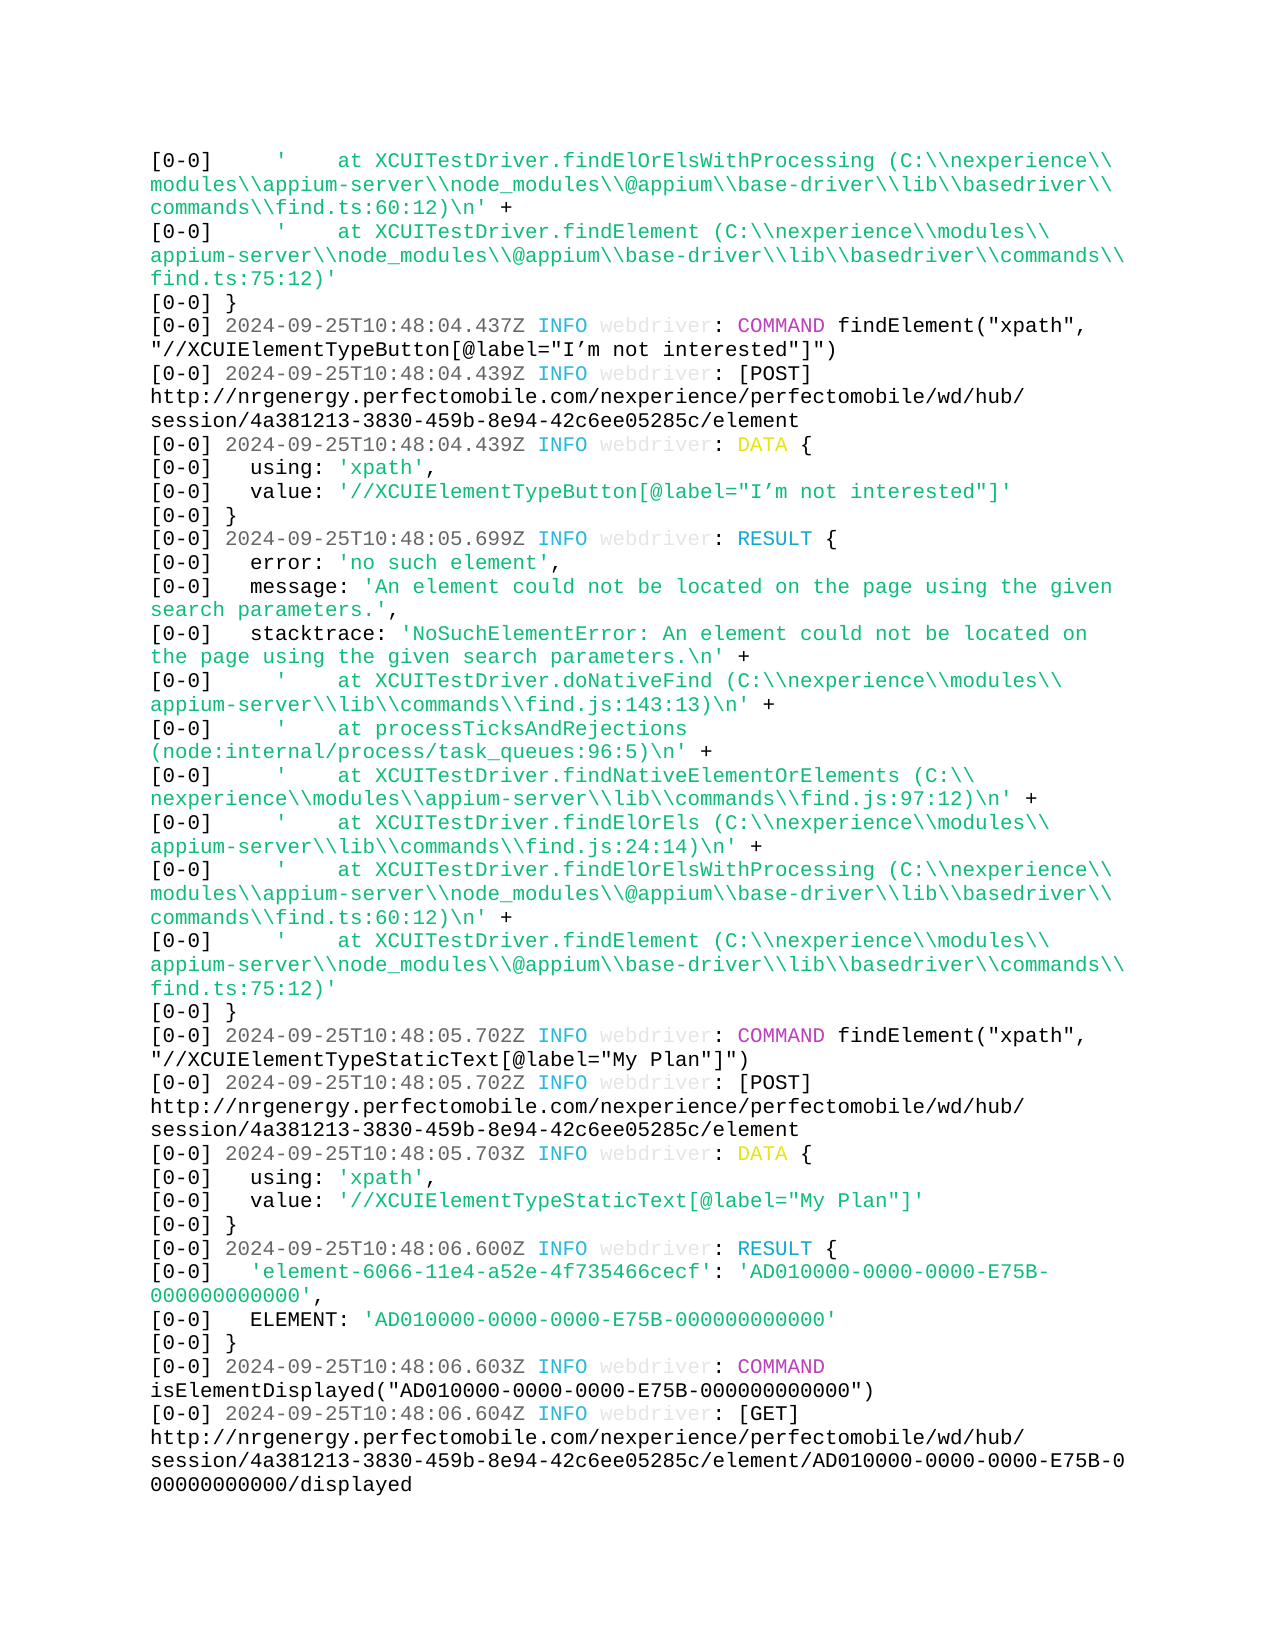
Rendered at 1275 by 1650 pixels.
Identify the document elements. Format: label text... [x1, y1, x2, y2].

text [0-0] using: 'xpath', [150, 1167, 1125, 1190]
text [0-0] using: 'xpath', [150, 457, 1125, 481]
text [0-0] 2024-09-25T10:48:06.604Z INFO webdriver: [GET] http://nrgenergy.perfectomobile.com/nexperience/perfectomobile/wd/hub/session/4a381213-3830-459b-8e94-42c6ee05285c/element/AD010000-0000-0000-E75B-0 [150, 1403, 1125, 1474]
text [0-0] ' at XCUITestDriver.findElOrElsWithProcessing (C:\\nexperience\\modules\\appium-server\\node_modules\\@appium\\base-driver\\lib\\basedriver\\commands\\find.ts:60:12)\n' + [150, 859, 1125, 930]
text [0-0] ' at XCUITestDriver.findElement (C:\\nexperience\\modules\\appium-server\\node_modules\\@appium\\base-driver\\lib\\basedriver\\commands\\find.ts:75:12)' [150, 221, 1125, 292]
text [0-0] } [150, 1214, 1125, 1238]
text [0-0] 2024-09-25T10:48:05.702Z INFO webdriver: [POST] http://nrgenergy.perfectomobile.com/nexperience/perfectomobile/wd/hub/session/4a381213-3830-459b-8e94-42c6ee05285c/element [150, 1072, 1125, 1143]
text [0-0] } [150, 1001, 1125, 1025]
text [0-0] 2024-09-25T10:48:04.437Z INFO webdriver: COMMAND findElement("xpath", "//XCUIElementTypeButton[@label="I’m not interested"]") [150, 316, 1125, 363]
text [0-0] ELEMENT: 'AD010000-0000-0000-E75B-000000000000' [150, 1309, 1125, 1332]
text 00000000000/displayed [150, 1474, 1125, 1498]
text [0-0] } [150, 292, 1125, 316]
text [0-0] } [150, 505, 1125, 528]
text [0-0] 2024-09-25T10:48:04.439Z INFO webdriver: [POST] http://nrgenergy.perfectomobile.com/nexperience/perfectomobile/wd/hub/session/4a381213-3830-459b-8e94-42c6ee05285c/element [150, 363, 1125, 434]
text [0-0] ' at XCUITestDriver.findNativeElementOrElements (C:\\nexperience\\modules\\appium-server\\lib\\commands\\find.js:97:12)\n' + [150, 765, 1125, 812]
text [0-0] error: 'no such element', [150, 552, 1125, 576]
text [0-0] stacktrace: 'NoSuchElementError: An element could not be located on the page using the given search parameters.\n' + [150, 623, 1125, 670]
text [0-0] 2024-09-25T10:48:05.703Z INFO webdriver: DATA { [150, 1143, 1125, 1167]
text [0-0] ' at XCUITestDriver.findElOrElsWithProcessing (C:\\nexperience\\modules\\appium-server\\node_modules\\@appium\\base-driver\\lib\\basedriver\\commands\\find.ts:60:12)\n' + [150, 150, 1125, 221]
text [0-0] } [150, 1332, 1125, 1356]
text [0-0] ' at XCUITestDriver.findElOrEls (C:\\nexperience\\modules\\appium-server\\lib\\commands\\find.js:24:14)\n' + [150, 812, 1125, 859]
text [0-0] ' at XCUITestDriver.doNativeFind (C:\\nexperience\\modules\\appium-server\\lib\\commands\\find.js:143:13)\n' + [150, 670, 1125, 717]
text [0-0] 2024-09-25T10:48:05.702Z INFO webdriver: COMMAND findElement("xpath", "//XCUIElementTypeStaticText[@label="My Plan"]") [150, 1025, 1125, 1072]
text [0-0] 2024-09-25T10:48:06.600Z INFO webdriver: RESULT { [150, 1238, 1125, 1261]
text [0-0] ' at processTicksAndRejections (node:internal/process/task_queues:96:5)\n' + [150, 717, 1125, 765]
text [0-0] 'element-6066-11e4-a52e-4f735466cecf': 'AD010000-0000-0000-E75B-000000000000', [150, 1261, 1125, 1309]
text [0-0] message: 'An element could not be located on the page using the given search parameters.', [150, 576, 1125, 623]
text [0-0] value: '//XCUIElementTypeStaticText[@label="My Plan"]' [150, 1190, 1125, 1214]
text [0-0] 2024-09-25T10:48:05.699Z INFO webdriver: RESULT { [150, 528, 1125, 552]
text [0-0] 2024-09-25T10:48:06.603Z INFO webdriver: COMMAND isElementDisplayed("AD010000-0000-0000-E75B-000000000000") [150, 1356, 1125, 1403]
text [0-0] ' at XCUITestDriver.findElement (C:\\nexperience\\modules\\appium-server\\node_modules\\@appium\\base-driver\\lib\\basedriver\\commands\\find.ts:75:12)' [150, 930, 1125, 1001]
text [0-0] 2024-09-25T10:48:04.439Z INFO webdriver: DATA { [150, 434, 1125, 457]
text [0-0] value: '//XCUIElementTypeButton[@label="I’m not interested"]' [150, 481, 1125, 505]
